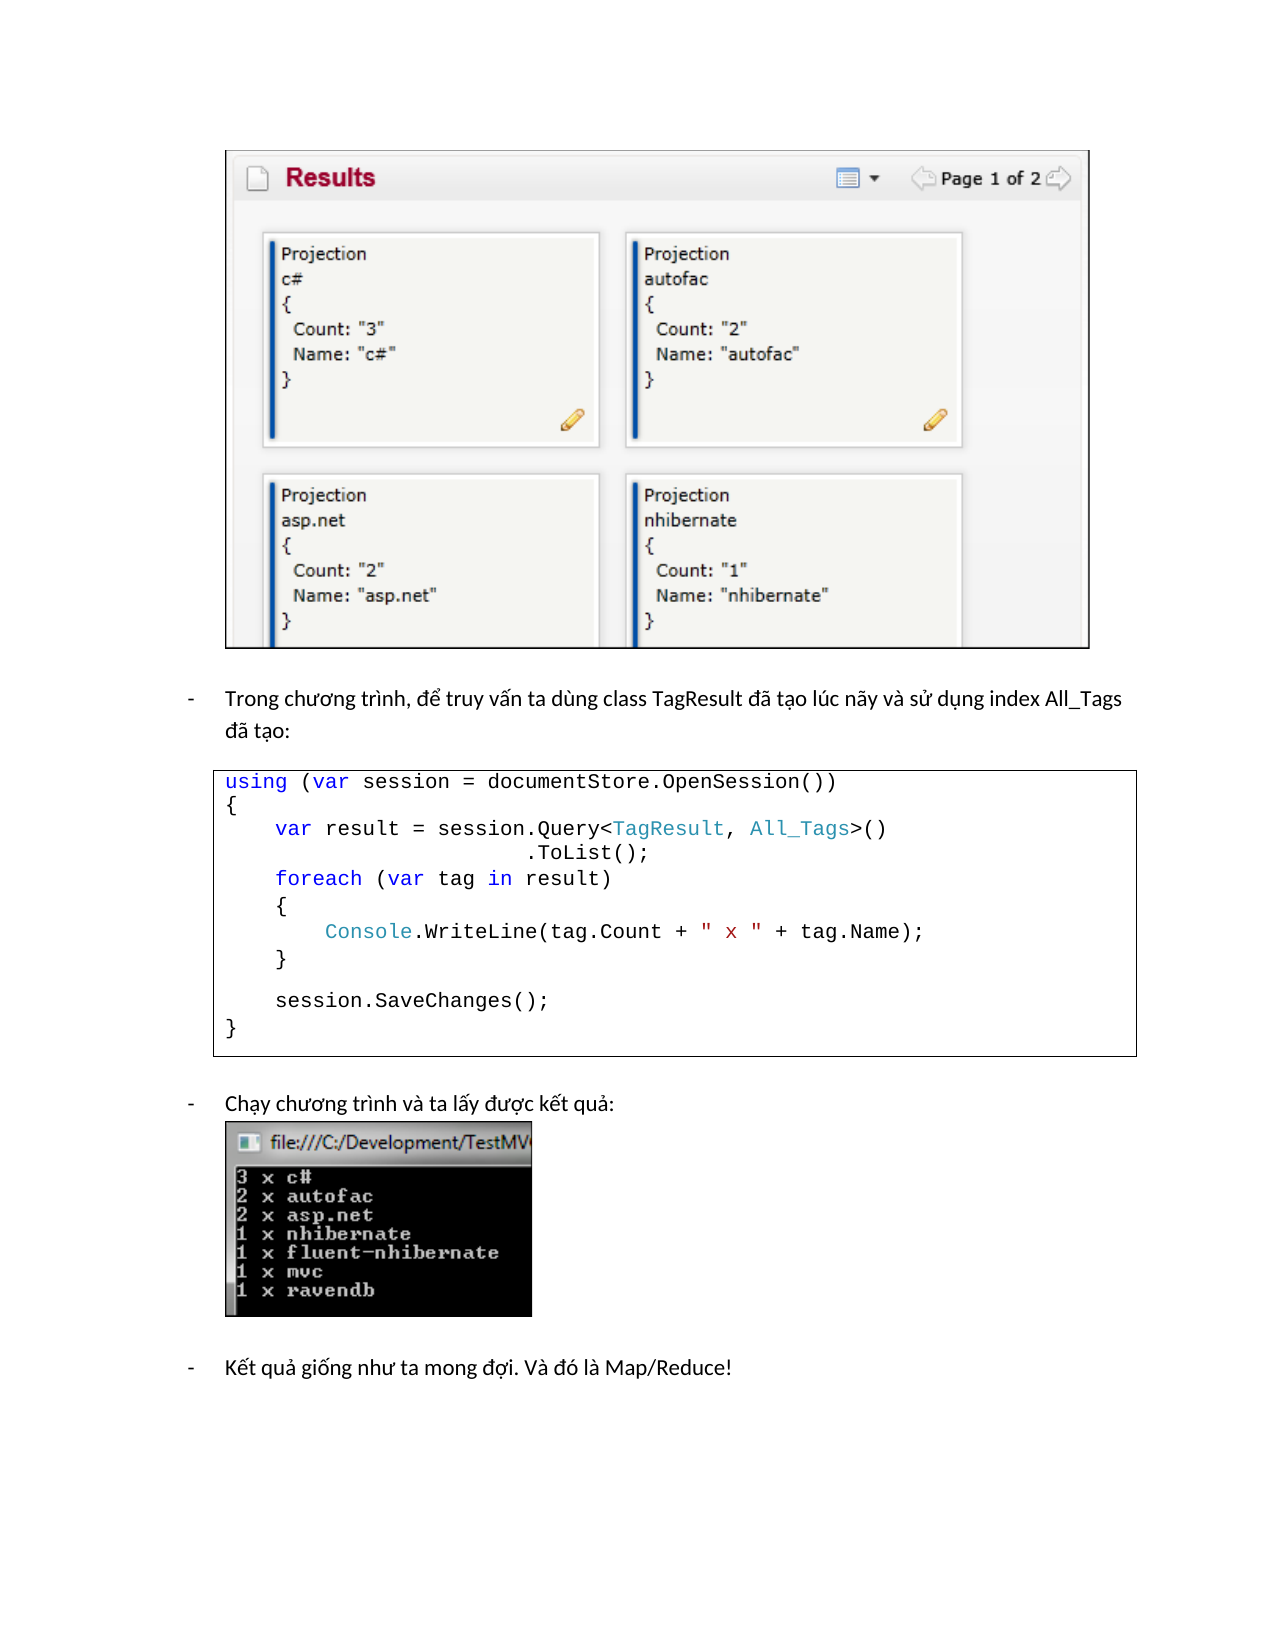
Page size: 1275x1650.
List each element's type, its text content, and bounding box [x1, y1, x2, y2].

list Trong chương trình, để truy vấn ta dùng class TagResult đã tạo lúc nãy và sử dụng index All_Tags đã tạo: [187, 684, 1125, 745]
picture [225, 1121, 533, 1317]
picture [225, 150, 1090, 649]
list Kết quả giống như ta mong đợi. Và đó là Map/Reduce! [187, 1353, 1125, 1381]
list Chạy chương trình và ta lấy được kết quả: [187, 1089, 1125, 1117]
table_header using (var session = documentStore.OpenSession()) { var result = session.Query<TagResult, All_Tags>() .ToList(); foreach (var tag in result) { Console.WriteLine(tag.Count + " x " + tag.Name); } session.SaveChanges(); } [214, 771, 1136, 1056]
